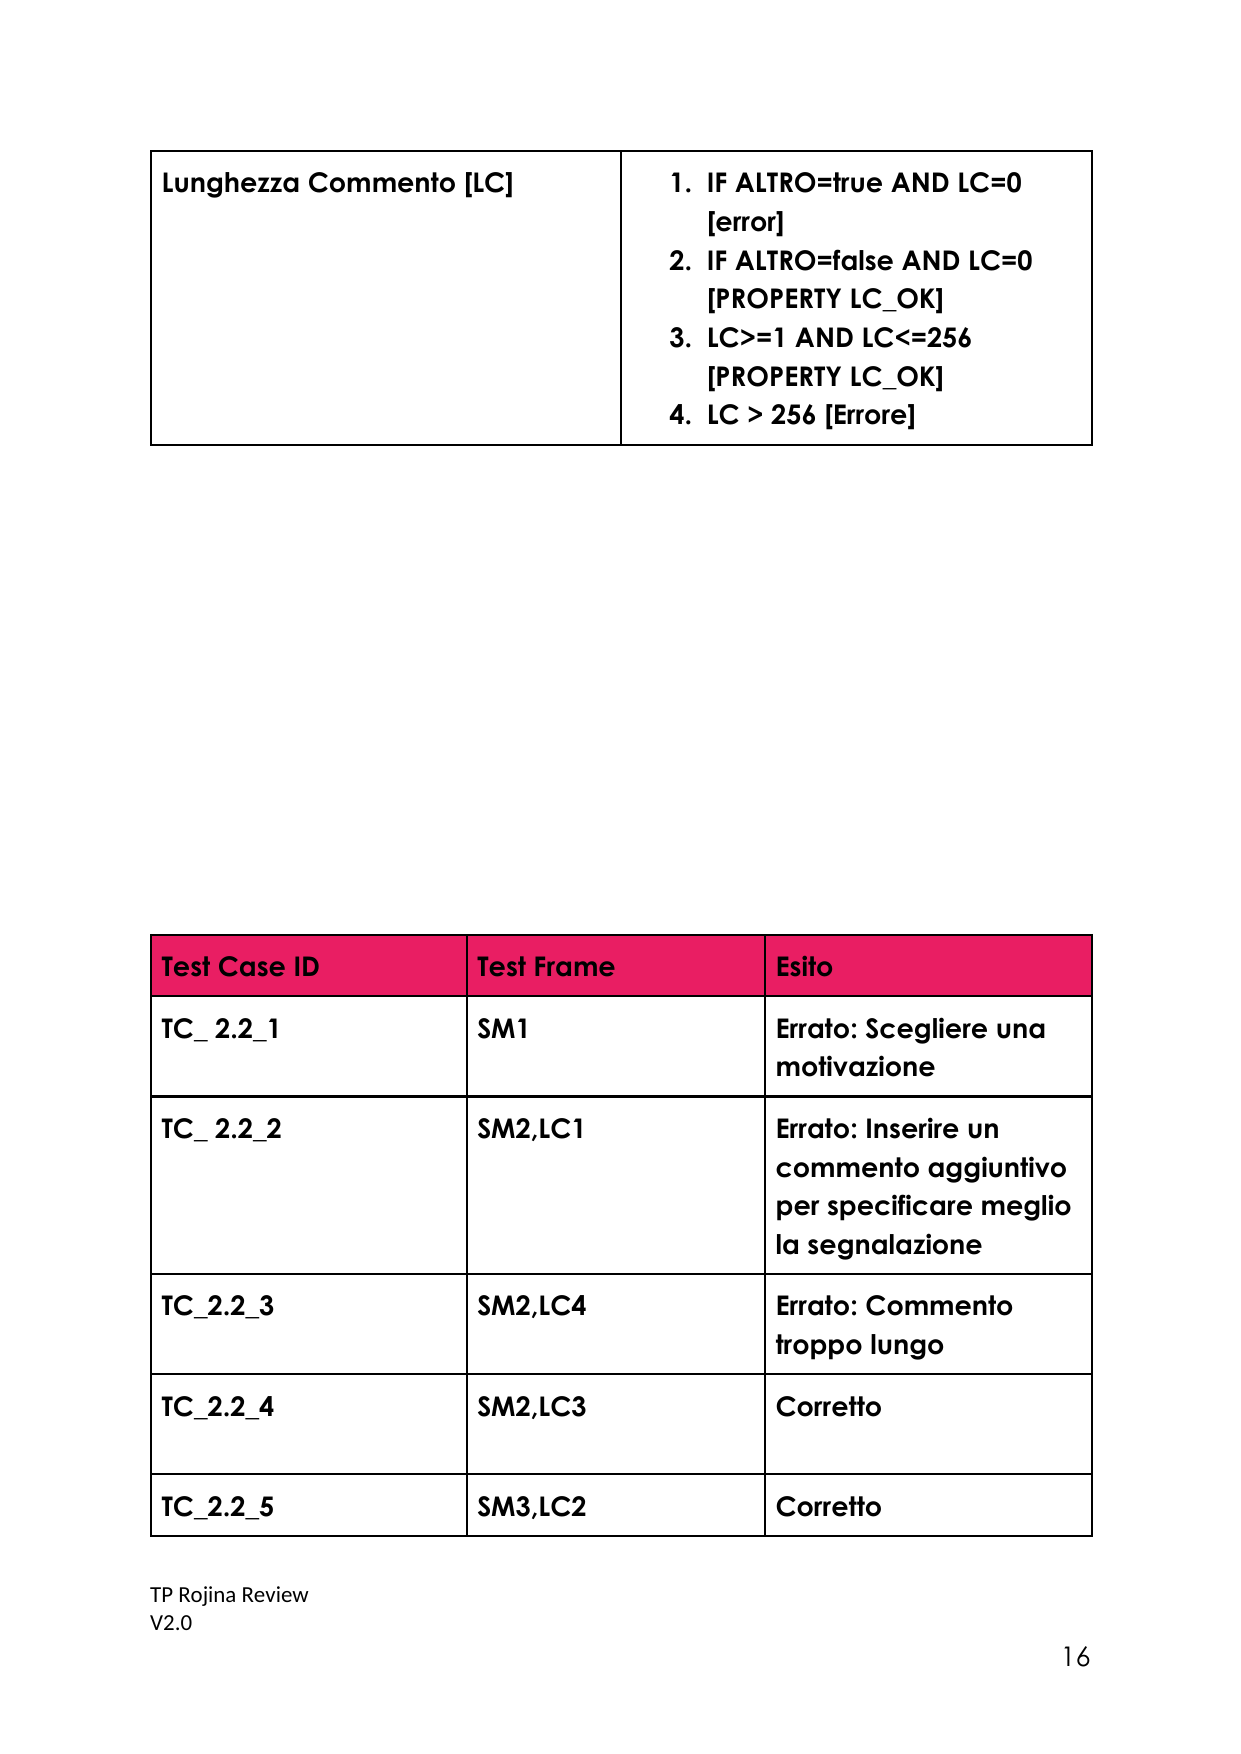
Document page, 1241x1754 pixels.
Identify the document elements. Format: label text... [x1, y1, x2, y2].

table_cell TC_ 2.2_1 [152, 997, 466, 1095]
table_cell SM2,LC4 [468, 1275, 764, 1373]
table_cell TC_ 2.2_2 [152, 1098, 466, 1273]
table_cell Lunghezza Commento [LC] [152, 152, 620, 443]
table_cell Errato: Scegliere una motivazione [766, 997, 1091, 1095]
table_cell Corretto [766, 1475, 1091, 1535]
table_cell Corretto [766, 1375, 1091, 1473]
table_cell TC_2.2_5 [152, 1475, 466, 1535]
table_header Test Case ID [152, 936, 466, 995]
table_header Esito [766, 936, 1091, 995]
table_cell Errato: Commento troppo lungo [766, 1275, 1091, 1373]
table_cell TC_2.2_4 [152, 1375, 466, 1473]
table_cell SM2,LC3 [468, 1375, 764, 1473]
table_cell SM1 [468, 997, 764, 1095]
table_cell TC_2.2_3 [152, 1275, 466, 1373]
table_cell SM2,LC1 [468, 1098, 764, 1273]
table_cell IF ALTRO=true AND LC=0 [error] IF ALTRO=false AND LC=0 [PROPERTY LC_OK] LC>=1 AND LC<=256 [PROPERTY LC_OK] LC > 256 [Errore] [622, 152, 1091, 443]
table_cell Errato: Inserire un commento aggiuntivo per specificare meglio la segnalazione [766, 1098, 1091, 1273]
table_cell SM3,LC2 [468, 1475, 764, 1535]
table_header Test Frame [468, 936, 764, 995]
